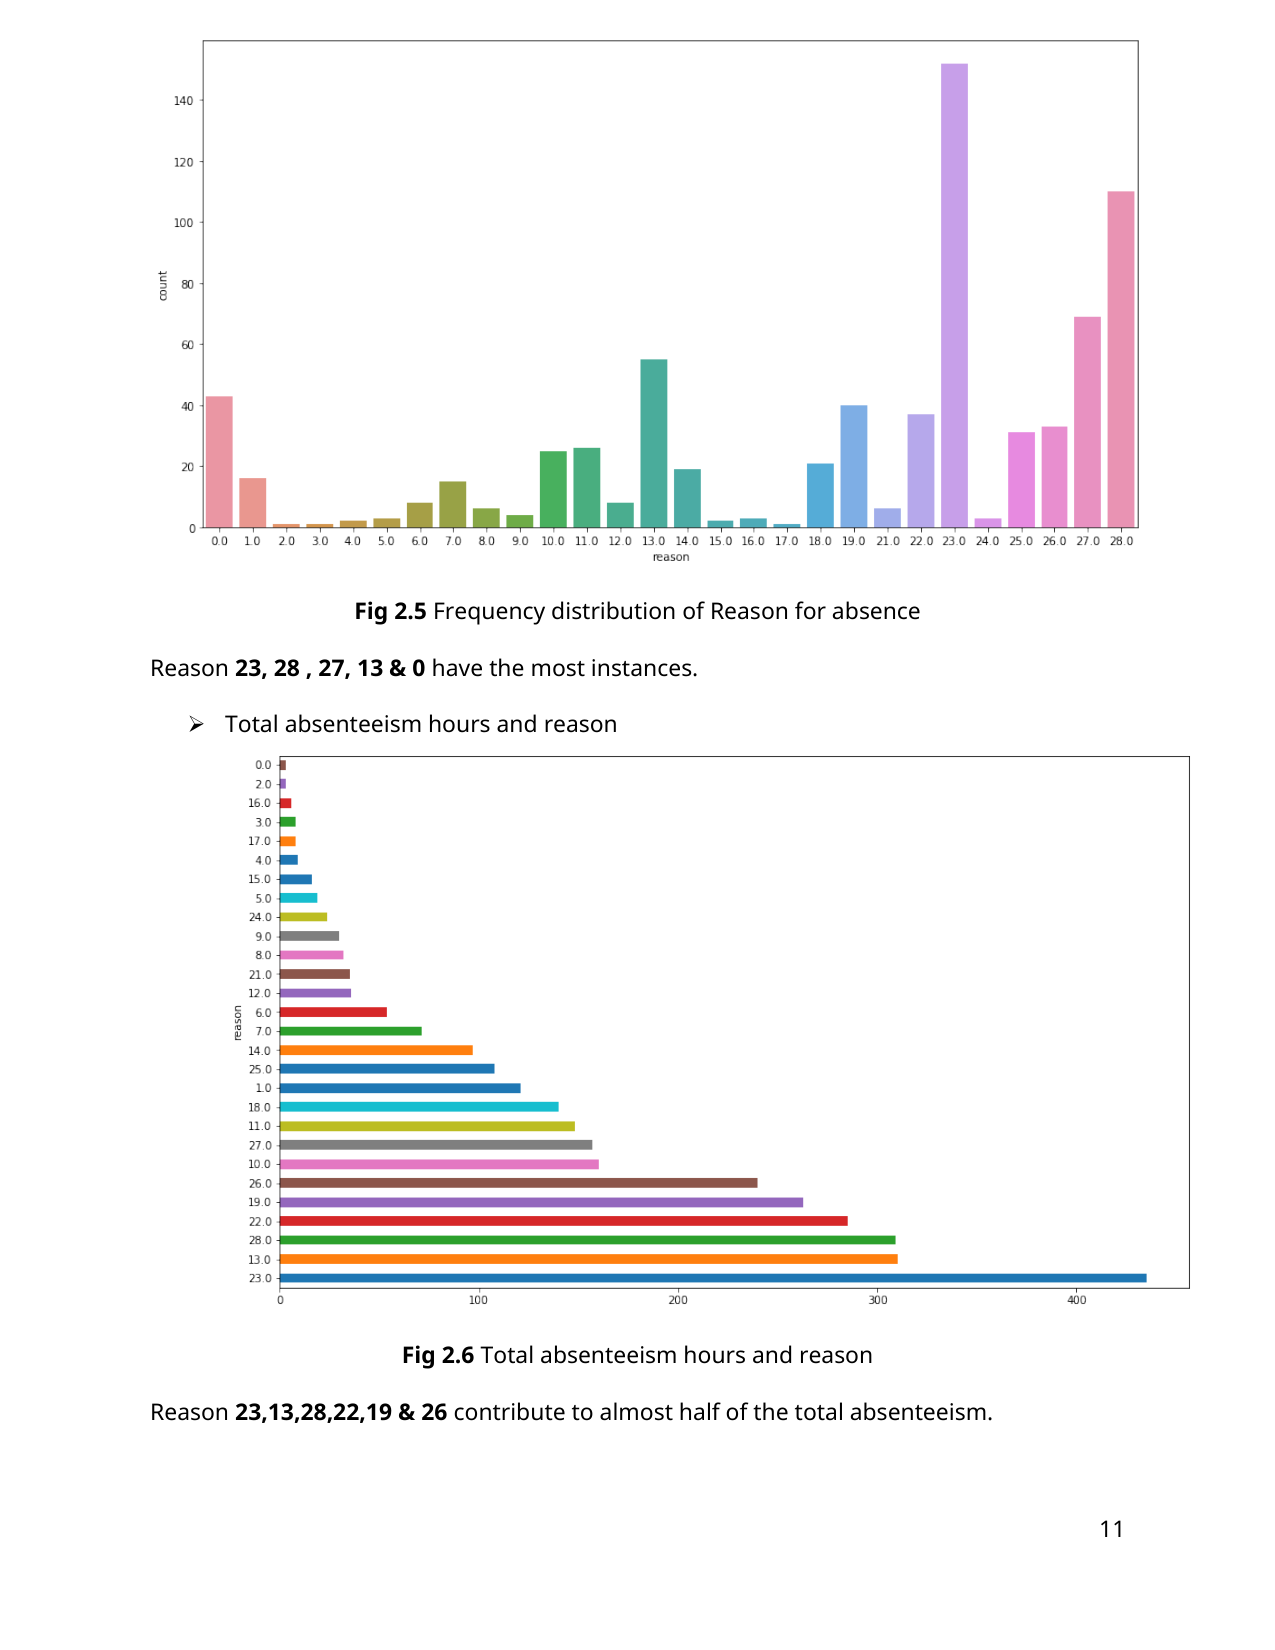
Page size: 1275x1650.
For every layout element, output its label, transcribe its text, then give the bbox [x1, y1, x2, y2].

text Fig 2.5 Frequency distribution of Reason for absence [150, 595, 1125, 626]
list Total absenteeism hours and reason [187, 708, 1125, 739]
text Reason 23, 28 , 27, 13 & 0 have the most instances. [150, 652, 1125, 683]
text Fig 2.6 Total absenteeism hours and reason [150, 1339, 1125, 1370]
picture [225, 744, 1200, 1314]
text Reason 23,13,28,22,19 & 26 contribute to almost half of the total absenteeism. [150, 1396, 1125, 1427]
picture [150, 29, 1149, 570]
